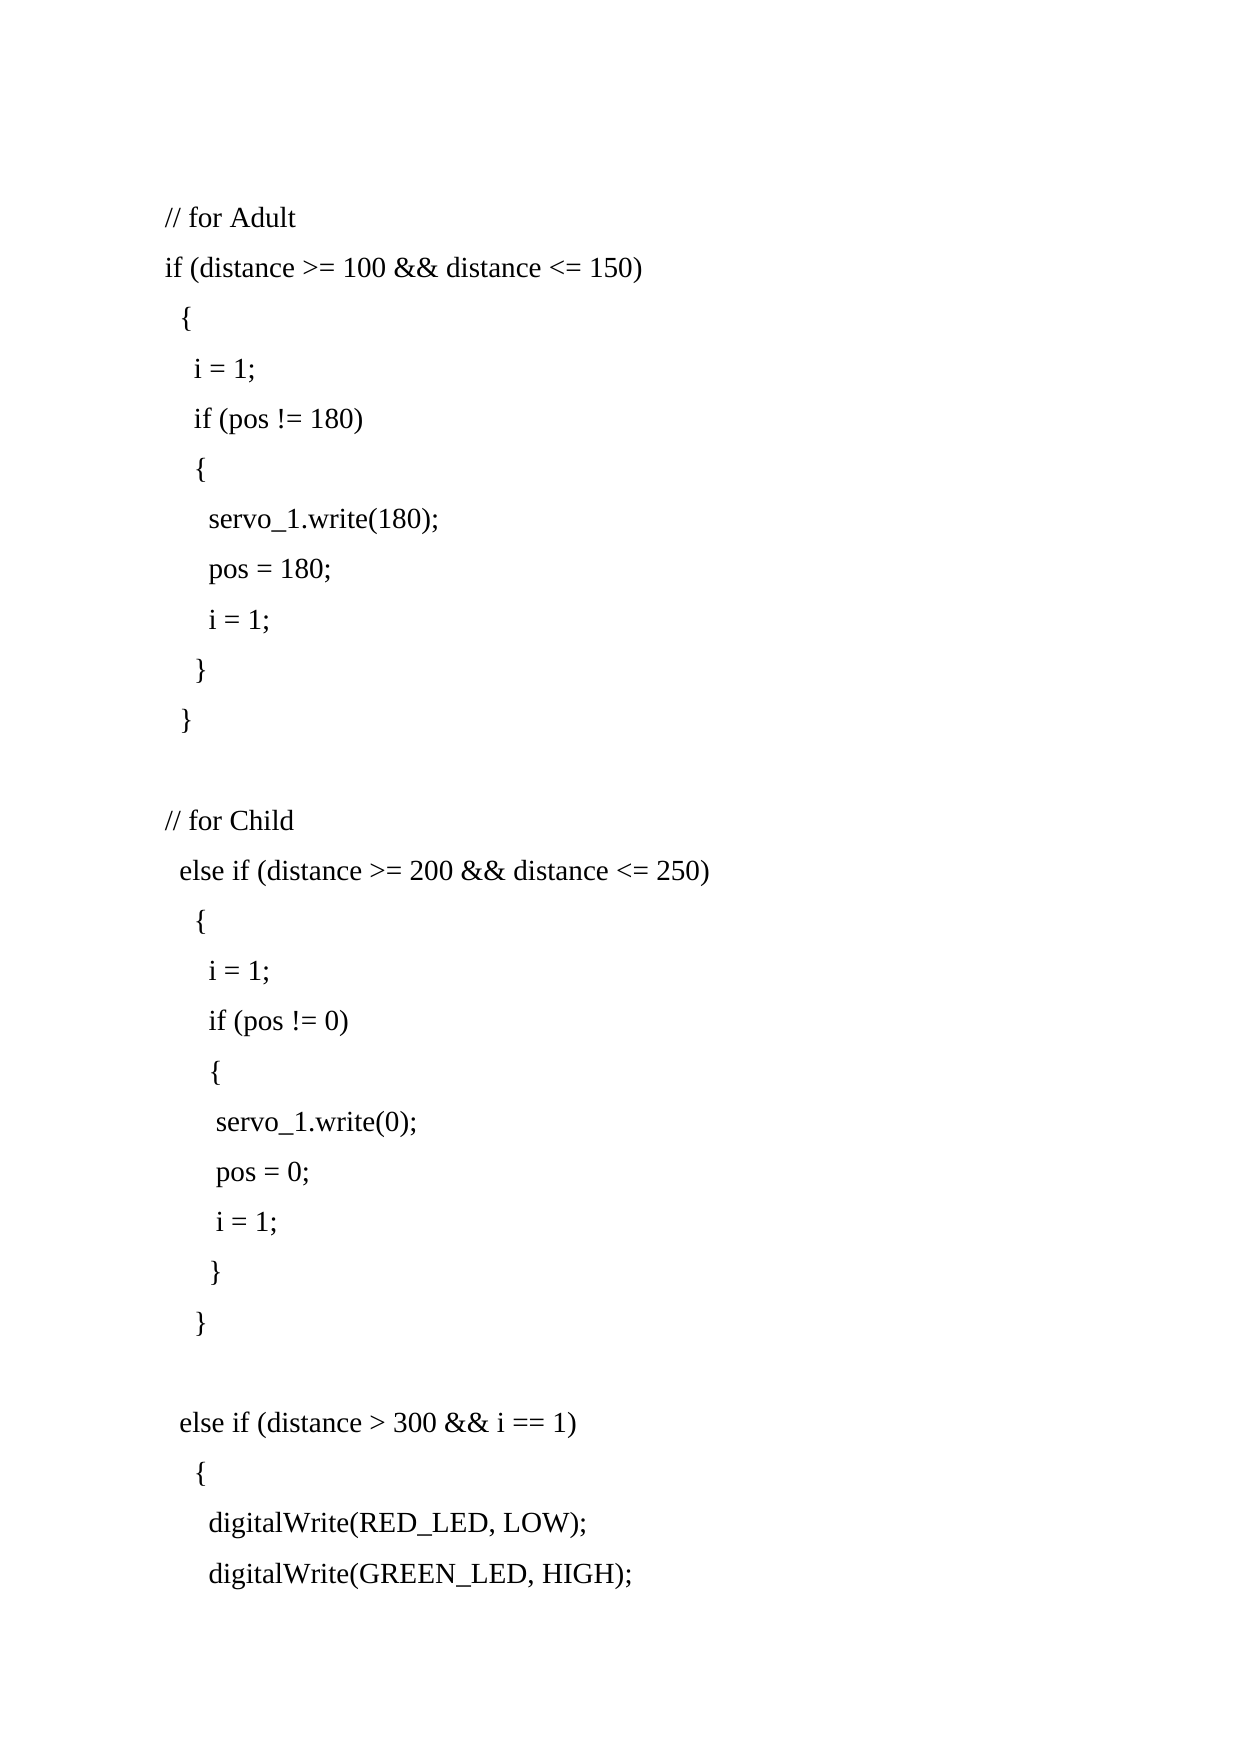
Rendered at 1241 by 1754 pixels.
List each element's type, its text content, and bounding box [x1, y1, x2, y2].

text i = 1; [150, 351, 1090, 384]
text } [150, 652, 1090, 686]
text pos = 0; [150, 1154, 1090, 1188]
text { [150, 301, 1090, 334]
text } [150, 1305, 1090, 1338]
text if (pos != 0) [150, 1003, 1090, 1037]
text else if (distance > 300 && i == 1) [150, 1405, 1090, 1439]
text i = 1; [150, 1204, 1090, 1238]
text } [150, 1254, 1090, 1288]
text digitalWrite(GREEN_LED, HIGH); [150, 1556, 1090, 1589]
text // for Adult [150, 200, 1090, 234]
text if (distance >= 100 && distance <= 150) [150, 250, 1090, 284]
text { [150, 1054, 1090, 1087]
text pos = 180; [150, 552, 1090, 585]
text { [150, 1455, 1090, 1489]
text // for Child [150, 803, 1090, 836]
text i = 1; [150, 953, 1090, 987]
text servo_1.write(180); [150, 501, 1090, 535]
text i = 1; [150, 602, 1090, 635]
text } [150, 702, 1090, 736]
text servo_1.write(0); [150, 1104, 1090, 1137]
text { [150, 451, 1090, 485]
text digitalWrite(RED_LED, LOW); [150, 1506, 1090, 1539]
text if (pos != 180) [150, 401, 1090, 434]
text else if (distance >= 200 && distance <= 250) [150, 853, 1090, 886]
text { [150, 903, 1090, 937]
